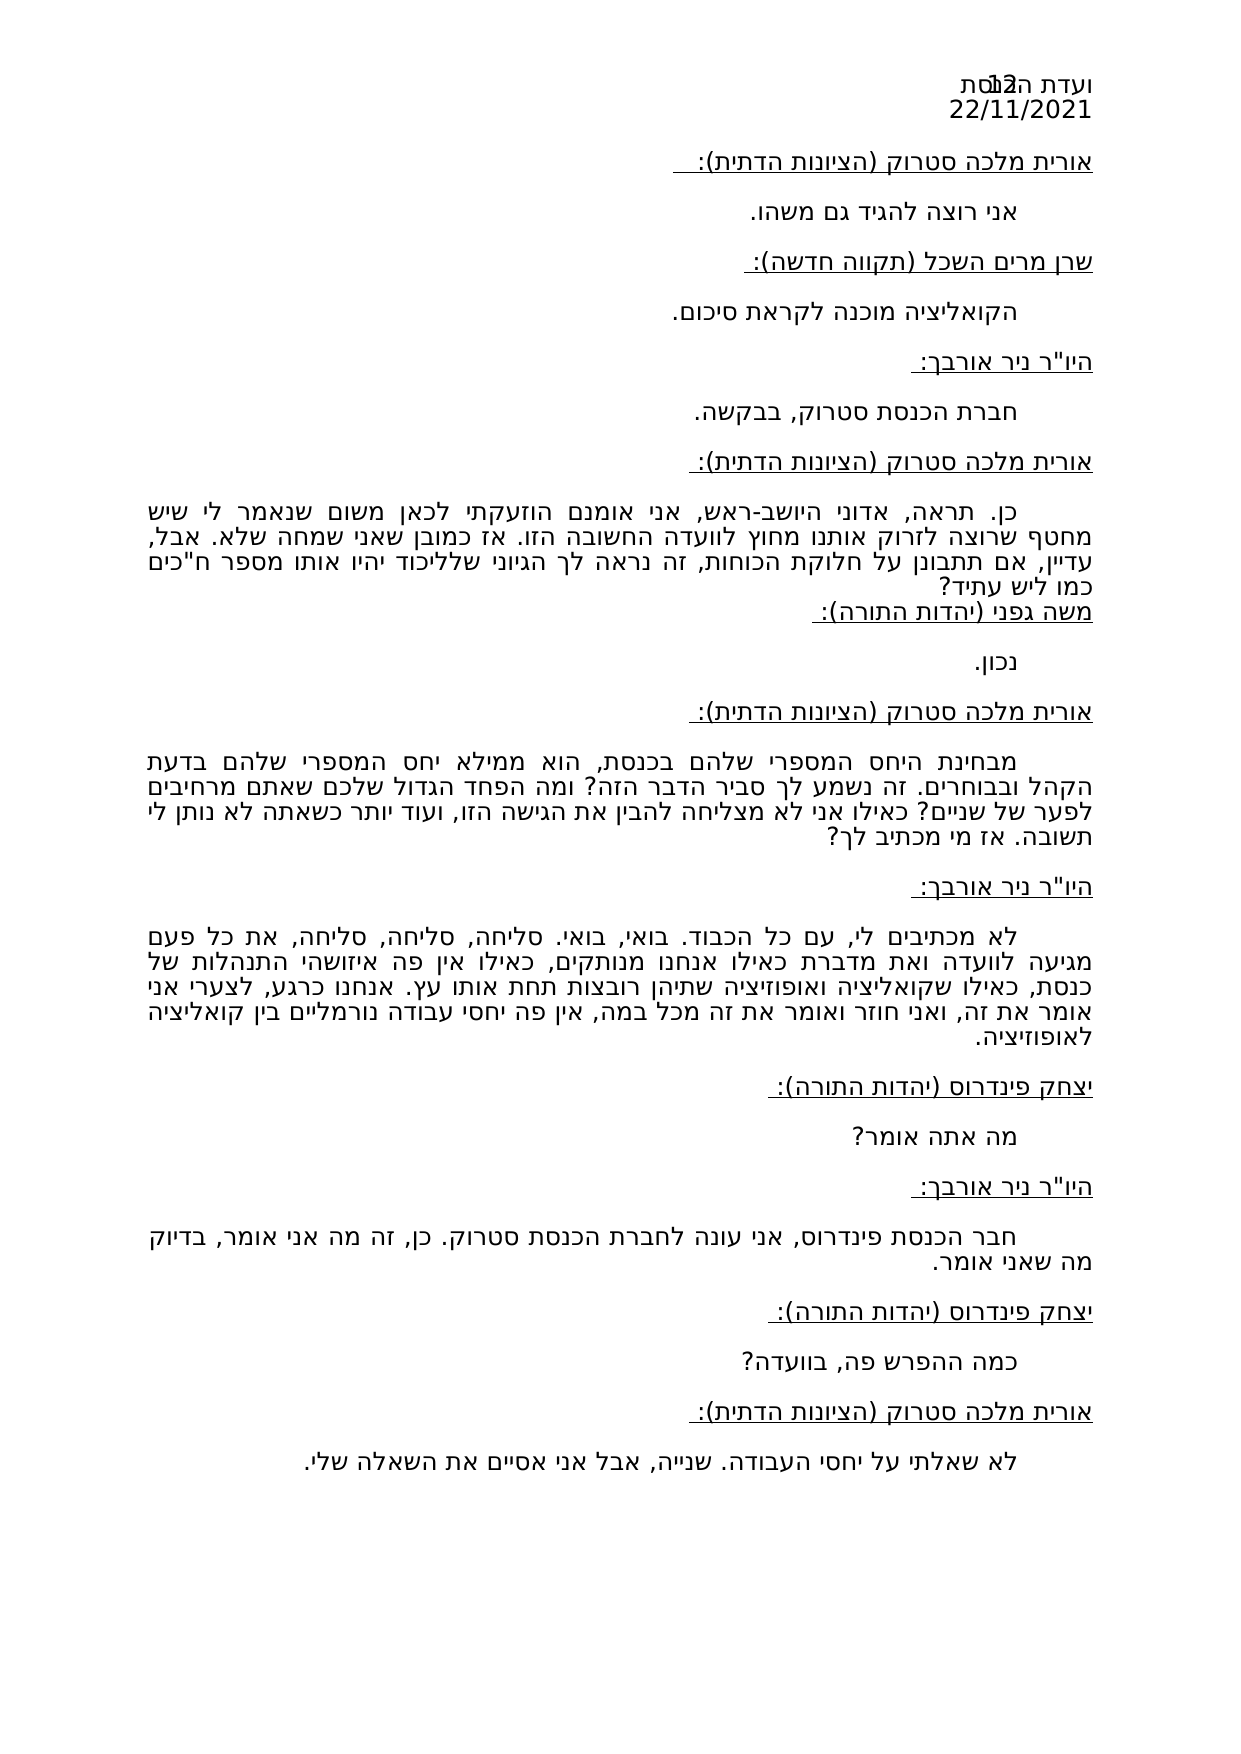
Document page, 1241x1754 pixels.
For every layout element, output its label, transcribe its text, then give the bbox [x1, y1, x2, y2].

text כן. תראה, אדוני היושב-ראש, אני אומנם הוזעקתי לכאן משום שנאמר לי שיש מחטף שרוצה לזרוק אותנו מחוץ לוועדה החשובה הזו. אז כמובן שאני שמחה שלא. אבל, עדיין, אם תתבונן על חלוקת הכוחות, זה נראה לך הגיוני שלליכוד יהיו אותו מספר ח"כים כמו ליש עתיד? [147, 500, 1093, 600]
text << דובר >> אורית מלכה סטרוק (הציונות הדתית): << דובר >> [147, 150, 1093, 175]
text << דובר >> אורית מלכה סטרוק (הציונות הדתית): << דובר >> [147, 700, 1093, 725]
text חברת הכנסת סטרוק, בבקשה. [147, 400, 1093, 425]
text נכון. [147, 650, 1093, 675]
text לא מכתיבים לי, עם כל הכבוד. בואי, בואי. סליחה, סליחה, סליחה, את כל פעם מגיעה לוועדה ואת מדברת כאילו אנחנו מנותקים, כאילו אין פה איזושהי התנהלות של כנסת, כאילו שקואליציה ואופוזיציה שתיהן רובצות תחת אותו עץ. אנחנו כרגע, לצערי אני אומר את זה, ואני חוזר ואומר את זה מכל במה, אין פה יחסי עבודה נורמליים בין קואליציה לאופוזיציה. [147, 925, 1093, 1050]
text << יור >> היו"ר ניר אורבך: << יור >> [147, 875, 1093, 900]
text מה אתה אומר? [147, 1125, 1093, 1150]
text << דובר >> יצחק פינדרוס (יהדות התורה): << דובר >> [147, 1300, 1093, 1325]
text כמה ההפרש פה, בוועדה? [147, 1350, 1093, 1375]
text לא שאלתי על יחסי העבודה. שנייה, אבל אני אסיים את השאלה שלי. [147, 1450, 1093, 1475]
text << יור >> היו"ר ניר אורבך: << יור >> [147, 1175, 1093, 1200]
text הקואליציה מוכנה לקראת סיכום. [147, 300, 1093, 325]
text << דובר >> אורית מלכה סטרוק (הציונות הדתית): << דובר >> [147, 450, 1093, 475]
text << דובר >> יצחק פינדרוס (יהדות התורה): << דובר >> [147, 1075, 1093, 1100]
text מבחינת היחס המספרי שלהם בכנסת, הוא ממילא יחס המספרי שלהם בדעת הקהל ובבוחרים. זה נשמע לך סביר הדבר הזה? ומה הפחד הגדול שלכם שאתם מרחיבים לפער של שניים? כאילו אני לא מצליחה להבין את הגישה הזו, ועוד יותר כשאתה לא נותן לי תשובה. אז מי מכתיב לך? [147, 750, 1093, 850]
text << דובר >> אורית מלכה סטרוק (הציונות הדתית): << דובר >> [147, 1400, 1093, 1425]
text << יור >> היו"ר ניר אורבך: << יור >> [147, 350, 1093, 375]
text חבר הכנסת פינדרוס, אני עונה לחברת הכנסת סטרוק. כן, זה מה אני אומר, בדיוק מה שאני אומר. [147, 1225, 1093, 1275]
text אני רוצה להגיד גם משהו. [147, 200, 1093, 225]
text << דובר >> משה גפני (יהדות התורה): << דובר >> [147, 600, 1093, 625]
text << דובר >> שרן מרים השכל (תקווה חדשה): << דובר >> [147, 250, 1093, 275]
